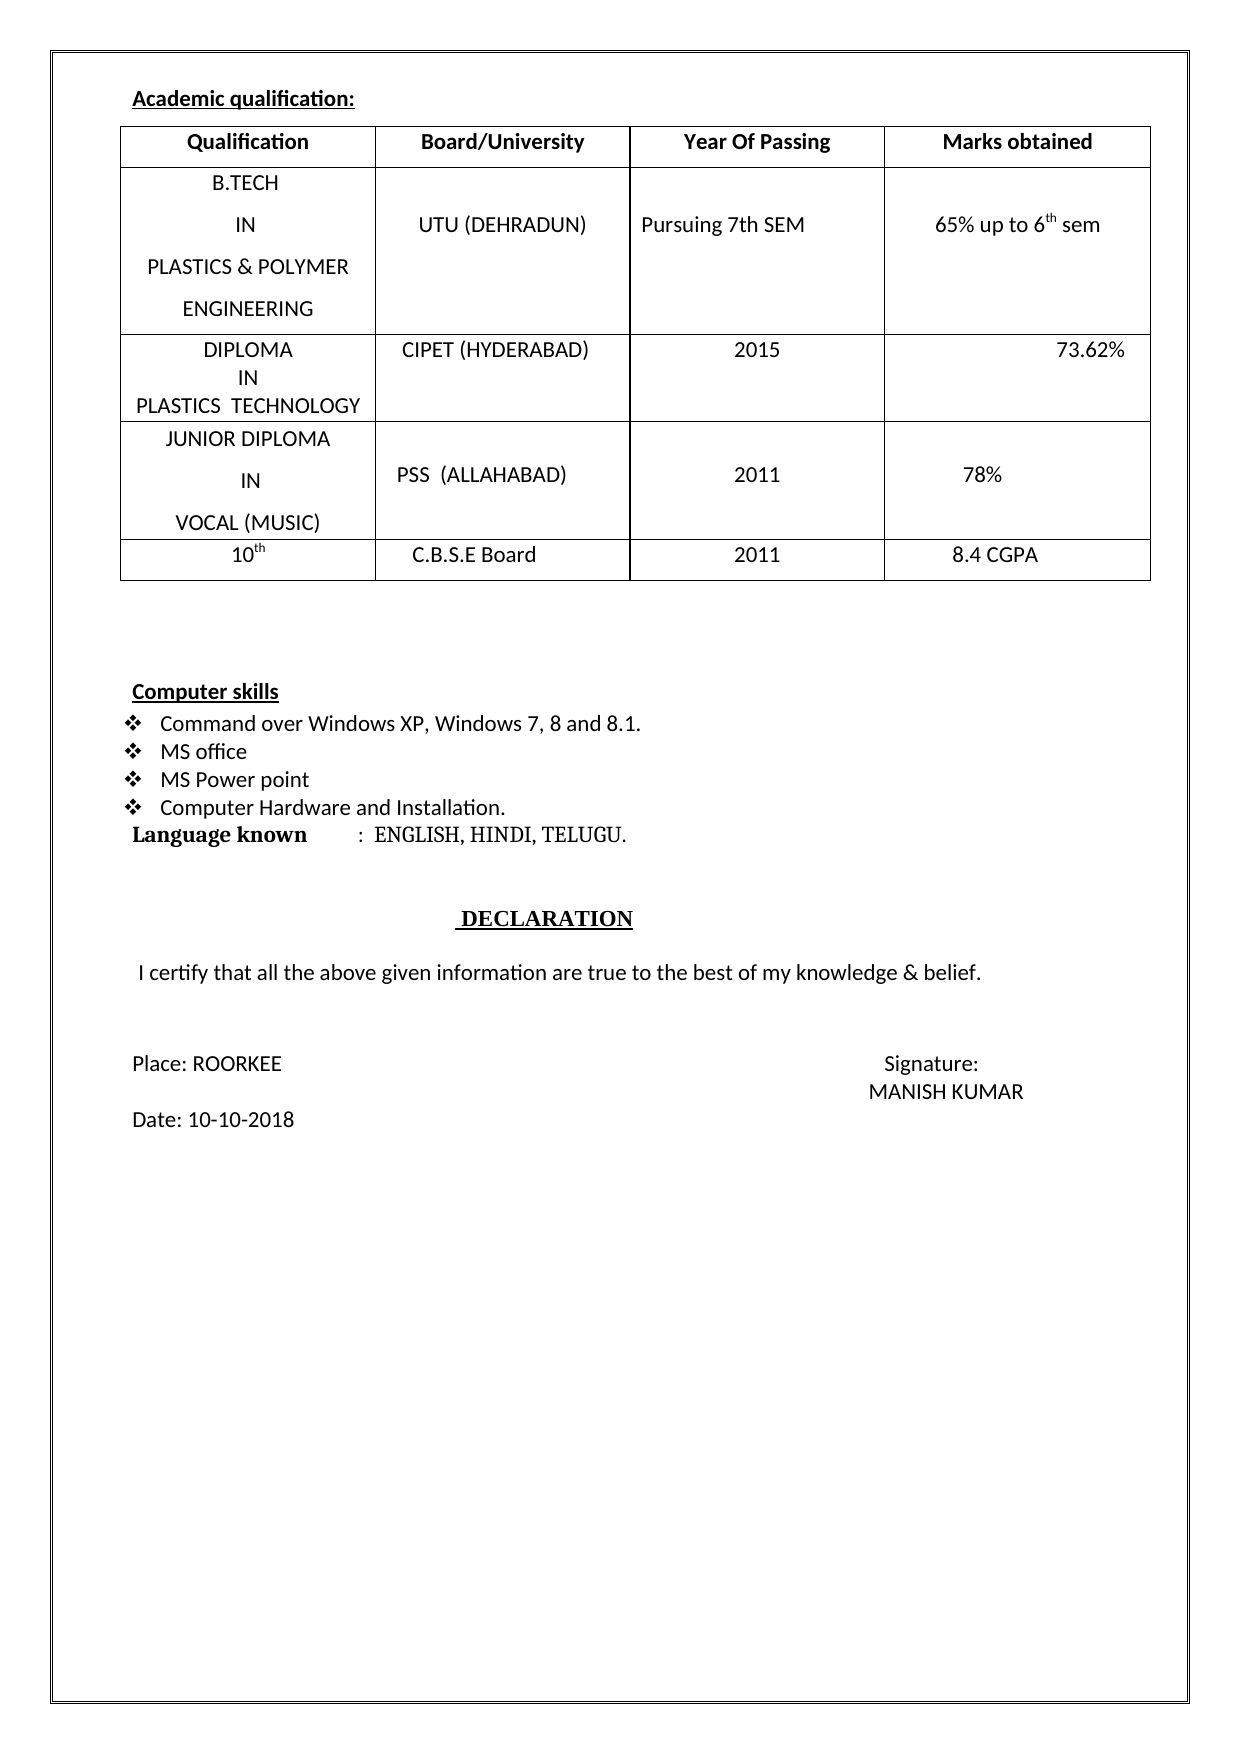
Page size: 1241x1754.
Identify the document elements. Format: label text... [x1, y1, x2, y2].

text I certify that all the above given information are true to the best of my knowledge & belief. [123, 958, 1128, 986]
table_header Board/University [376, 127, 629, 167]
table_header Qualification [121, 127, 375, 167]
text Date: 10-10-2018 [132, 1105, 1128, 1133]
table_cell Pursuing 7th SEM [631, 168, 884, 334]
table_cell 2015 [631, 335, 884, 421]
list Computer Hardware and Installation. [123, 793, 1128, 822]
table_cell PSS (ALLAHABAD) [376, 422, 629, 539]
table_header Marks obtained [885, 127, 1150, 167]
list MS office [123, 737, 1128, 766]
text Language known : ENGLISH, HINDI, TELUGU. [132, 822, 1128, 848]
list MS Power point [123, 766, 1128, 793]
text MANISH KUMAR [132, 1077, 1128, 1105]
table_cell 2011 [631, 422, 884, 539]
table_cell 78% [885, 422, 1150, 539]
table_cell 8.4 CGPA [885, 540, 1150, 580]
list Command over Windows XP, Windows 7, 8 and 8.1. [123, 709, 1128, 737]
text DECLARATION [132, 905, 1128, 932]
table_cell UTU (DEHRADUN) [376, 168, 629, 334]
table_cell 2011 [631, 540, 884, 580]
table_cell C.B.S.E Board [376, 540, 629, 580]
text Academic qualification: [132, 84, 1128, 112]
text Place: ROORKEE Signature: [132, 1049, 1128, 1077]
table_cell 73.62% [885, 335, 1150, 421]
table_cell 65% up to 6th sem [885, 168, 1150, 334]
text Computer skills [132, 677, 1128, 705]
table_cell CIPET (HYDERABAD) [376, 335, 629, 421]
table_cell JUNIOR DIPLOMA IN VOCAL (MUSIC) [121, 422, 375, 539]
table_header Year Of Passing [631, 127, 884, 167]
table_cell 10th [121, 540, 375, 580]
table_cell DIPLOMA IN PLASTICS TECHNOLOGY && & [121, 335, 375, 421]
table_cell B.TECH IN PLASTICS & POLYMER ENGINEERING [121, 168, 375, 334]
